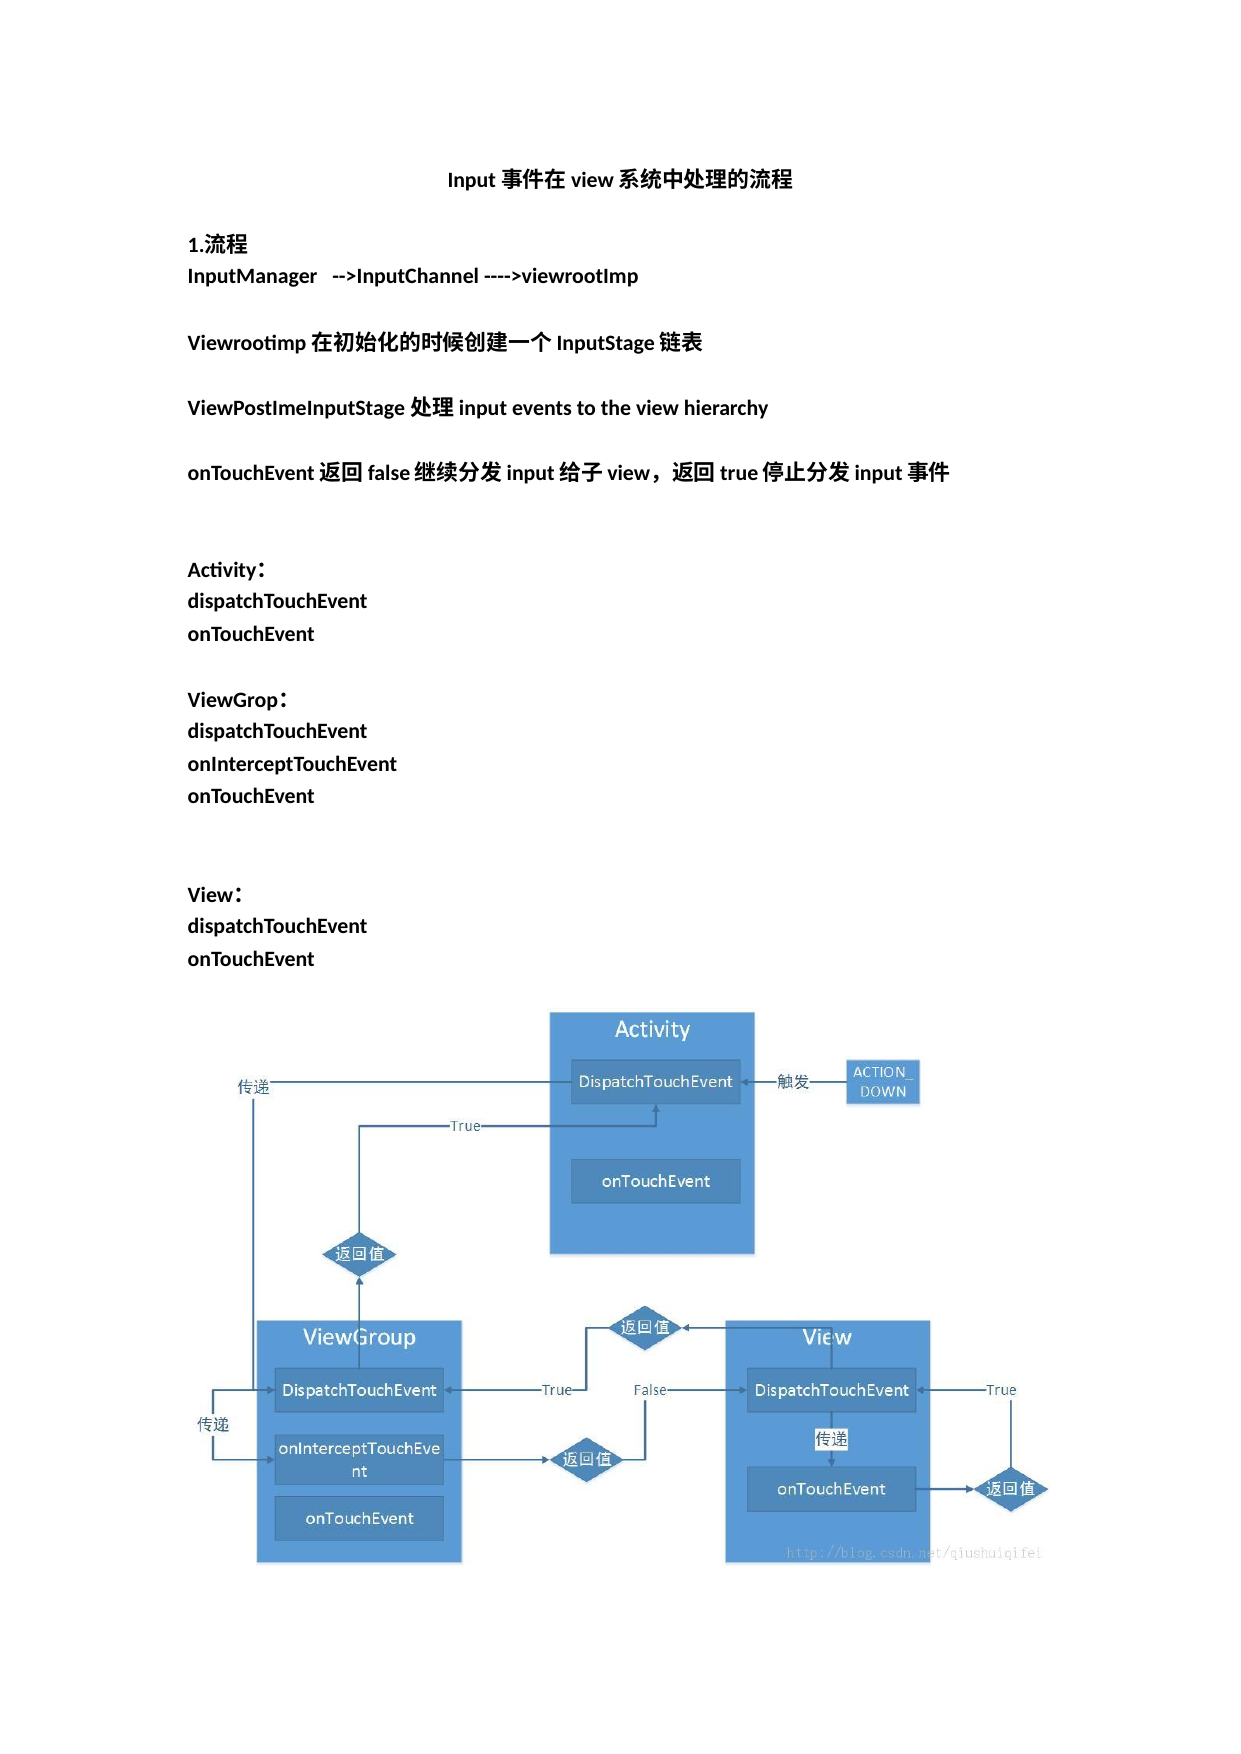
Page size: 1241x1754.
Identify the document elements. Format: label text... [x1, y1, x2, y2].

picture [187, 1007, 1052, 1568]
text dispatchTouchEvent [187, 584, 1053, 617]
text Activity： [187, 552, 1053, 584]
text ViewGrop： [187, 682, 1053, 714]
text onInterceptTouchEvent [187, 747, 1053, 779]
text onTouchEvent [187, 779, 1053, 812]
text 1.流程 [187, 227, 1053, 259]
text Viewrootimp 在初始化的时候创建一个InputStage链表 [187, 324, 1053, 357]
text InputManager -->InputChannel ---->viewrootImp [187, 259, 1053, 292]
text View： [187, 877, 1053, 909]
text dispatchTouchEvent [187, 909, 1053, 942]
text onTouchEvent [187, 942, 1053, 974]
text dispatchTouchEvent [187, 714, 1053, 747]
text ViewPostImeInputStage 处理 input events to the view hierarchy [187, 389, 1053, 422]
text onTouchEvent 返回false继续分发input给子view，返回true停止分发input事件 [187, 454, 1053, 487]
text onTouchEvent [187, 617, 1053, 649]
text Input 事件在view系统中处理的流程 [187, 162, 1053, 194]
